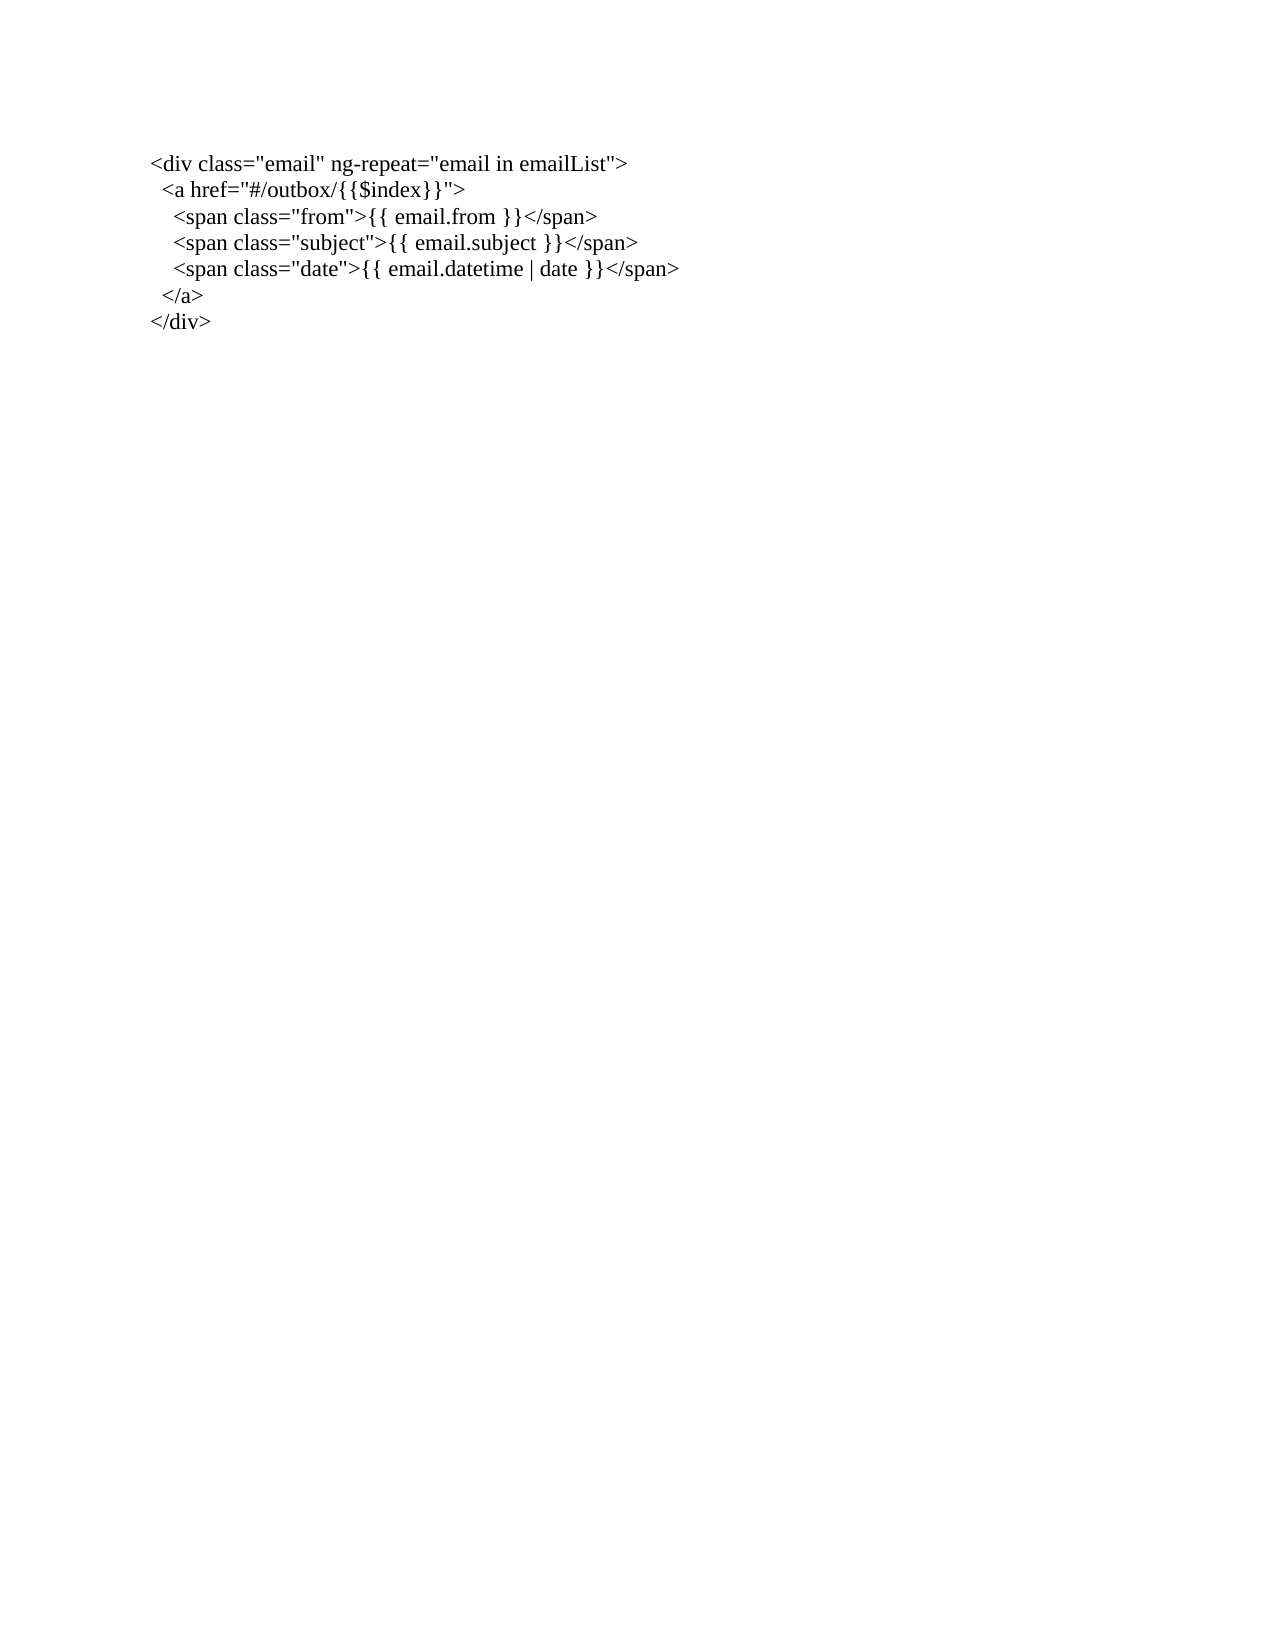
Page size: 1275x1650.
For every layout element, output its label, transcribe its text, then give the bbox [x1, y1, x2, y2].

text <div class="email" ng-repeat="email in emailList"> [150, 150, 1125, 176]
text <span class="from">{{ email.from }}</span> [150, 203, 1125, 229]
text </div> [150, 308, 1125, 334]
text <span class="subject">{{ email.subject }}</span> [150, 229, 1125, 255]
text <a href="#/outbox/{{$index}}"> [150, 176, 1125, 203]
text </a> [150, 282, 1125, 308]
text <span class="date">{{ email.datetime | date }}</span> [150, 255, 1125, 282]
